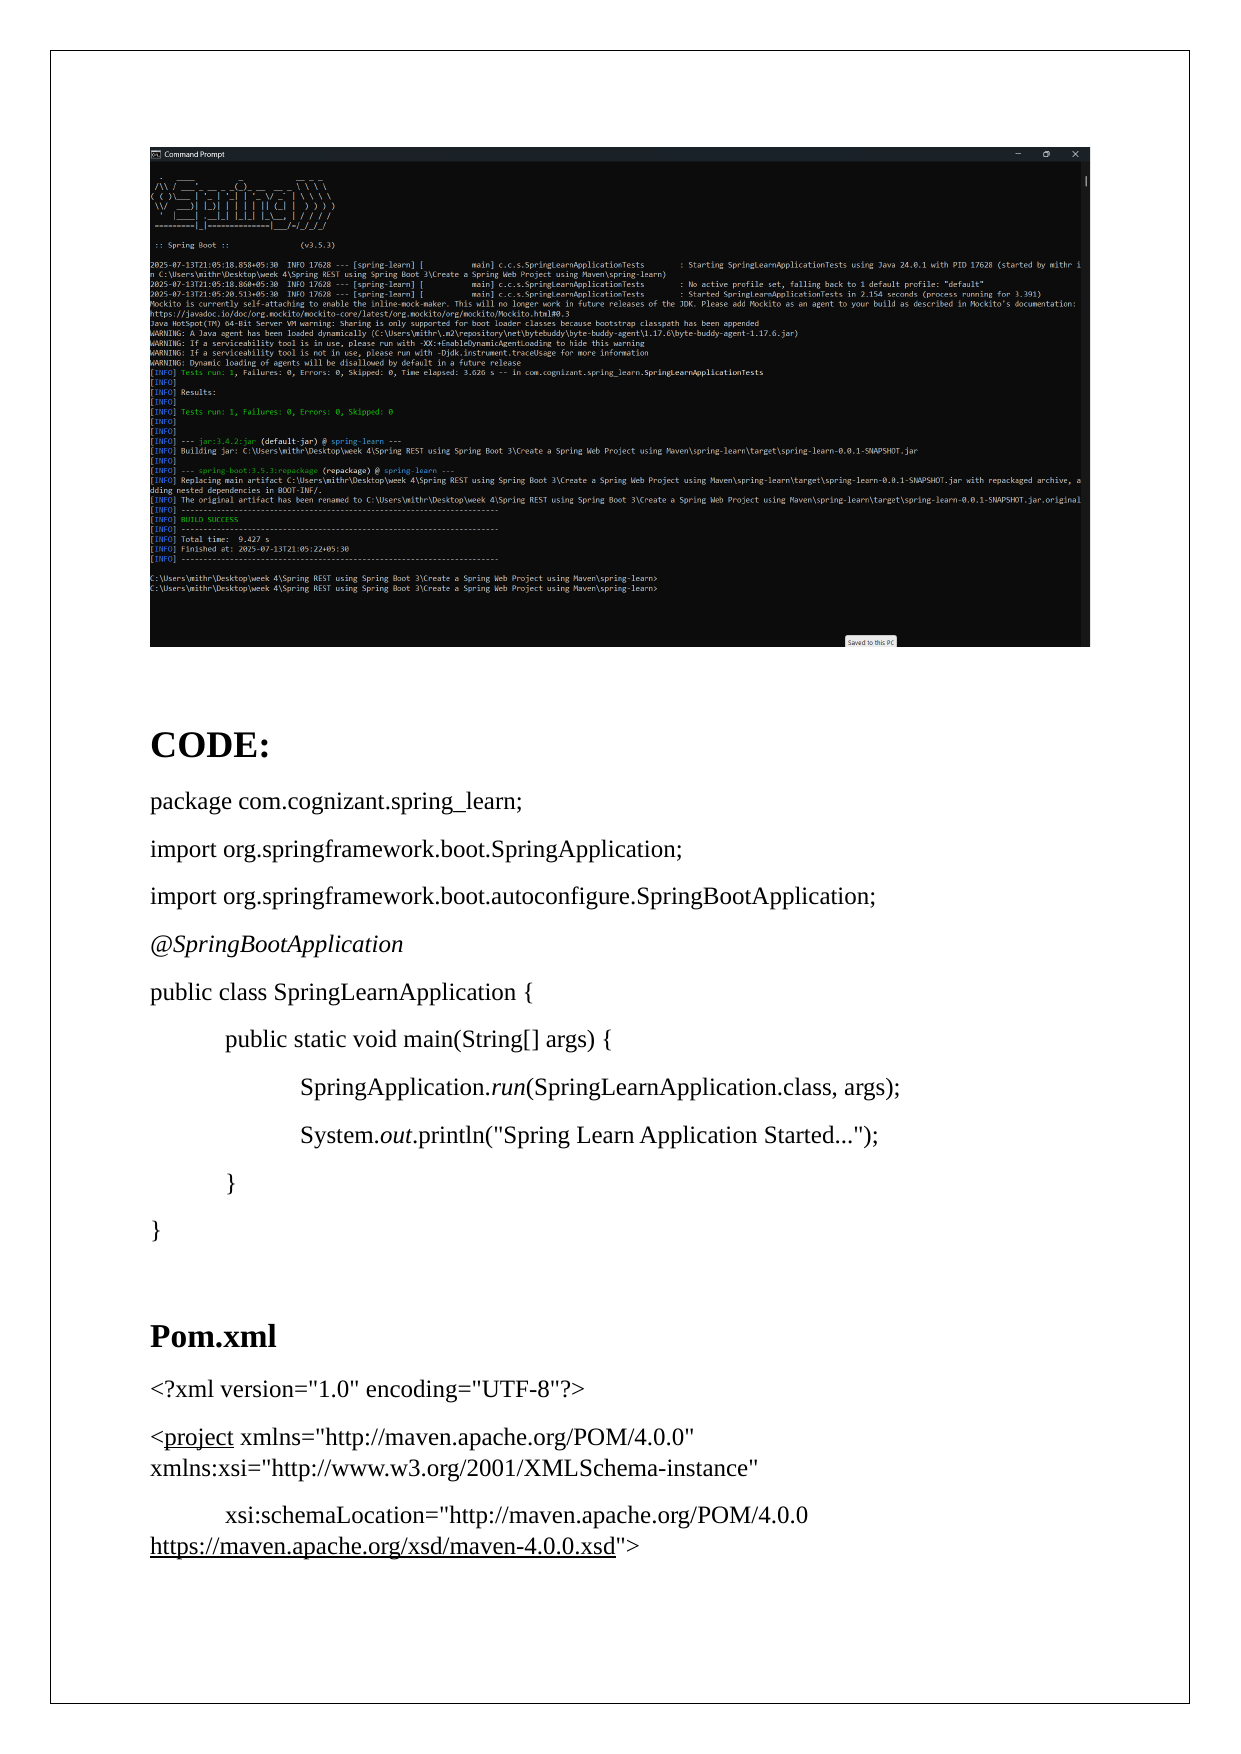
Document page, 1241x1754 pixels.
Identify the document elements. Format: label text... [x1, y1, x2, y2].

text import org.springframework.boot.SpringApplication; [150, 834, 1090, 862]
text System.out.println("Spring Learn Application Started..."); [150, 1120, 1090, 1149]
text Pom.xml [150, 1316, 1090, 1354]
text public class SpringLearnApplication { [150, 977, 1090, 1006]
text <project xmlns="http://maven.apache.org/POM/4.0.0" xmlns:xsi="http://www.w3.org/2001/XMLSchema-instance" [150, 1422, 1090, 1481]
text CODE: [150, 676, 1090, 766]
text } [150, 1168, 1090, 1196]
text SpringApplication.run(SpringLearnApplication.class, args); [150, 1072, 1090, 1101]
text public static void main(String[] args) { [150, 1024, 1090, 1053]
text @SpringBootApplication [150, 929, 1090, 958]
picture [150, 147, 1091, 647]
text } [150, 1215, 1090, 1244]
text xsi:schemaLocation="http://maven.apache.org/POM/4.0.0 https://maven.apache.org/xsd/maven-4.0.0.xsd"> [150, 1500, 1090, 1560]
text package com.cognizant.spring_learn; [150, 786, 1090, 815]
text import org.springframework.boot.autoconfigure.SpringBootApplication; [150, 881, 1090, 910]
text <?xml version="1.0" encoding="UTF-8"?> [150, 1374, 1090, 1403]
